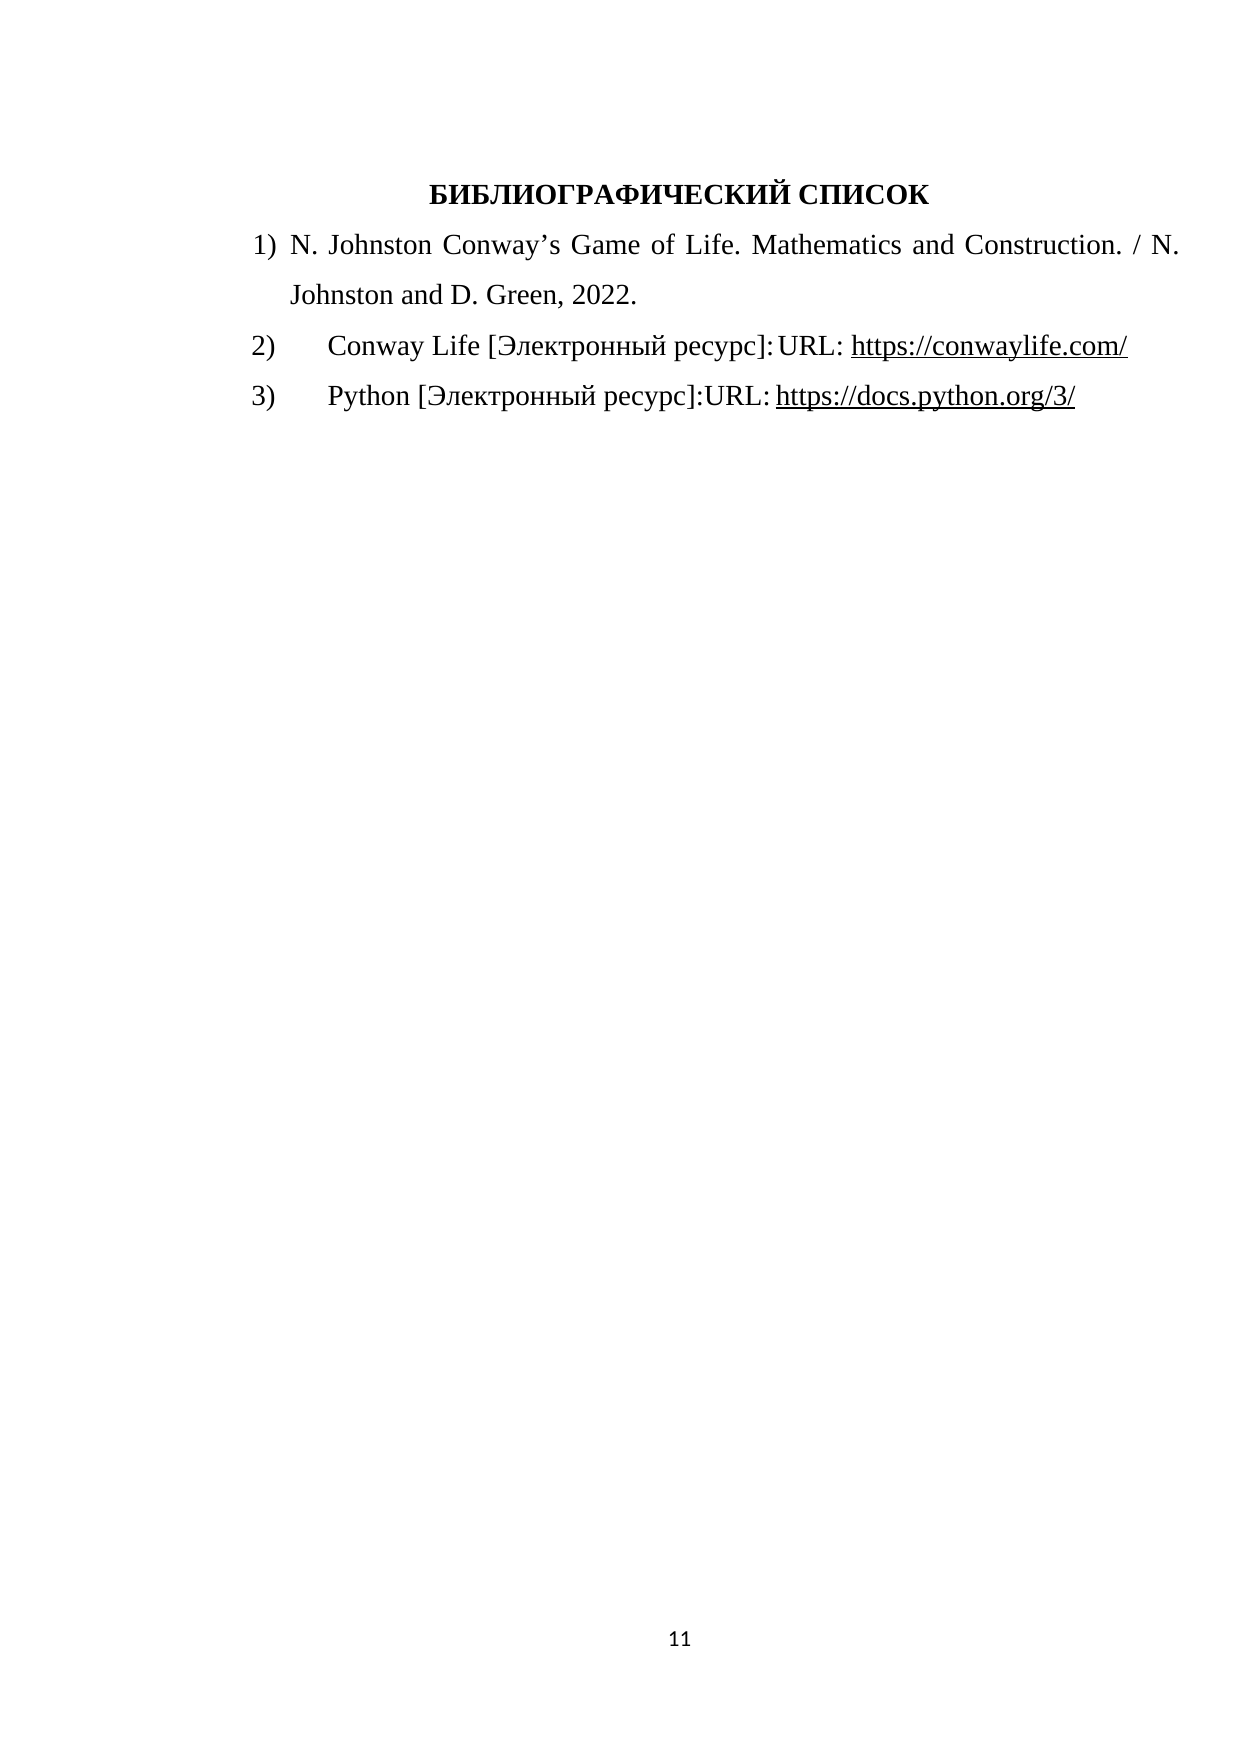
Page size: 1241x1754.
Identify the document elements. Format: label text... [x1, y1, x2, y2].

list Conway Life [Электронный ресурс]: URL: https://conwaylife.com/ [177, 328, 1181, 361]
subtitle БИБЛИОГРАФИЧЕСКИЙ СПИСОК [177, 177, 1181, 210]
list Python [Электронный ресурс]:URL: https://docs.python.org/3/ [177, 378, 1181, 412]
list N. Johnston Conway’s Game of Life. Mathematics and Construction. / N. Johnston and D. Green, 2022. [252, 227, 1181, 311]
